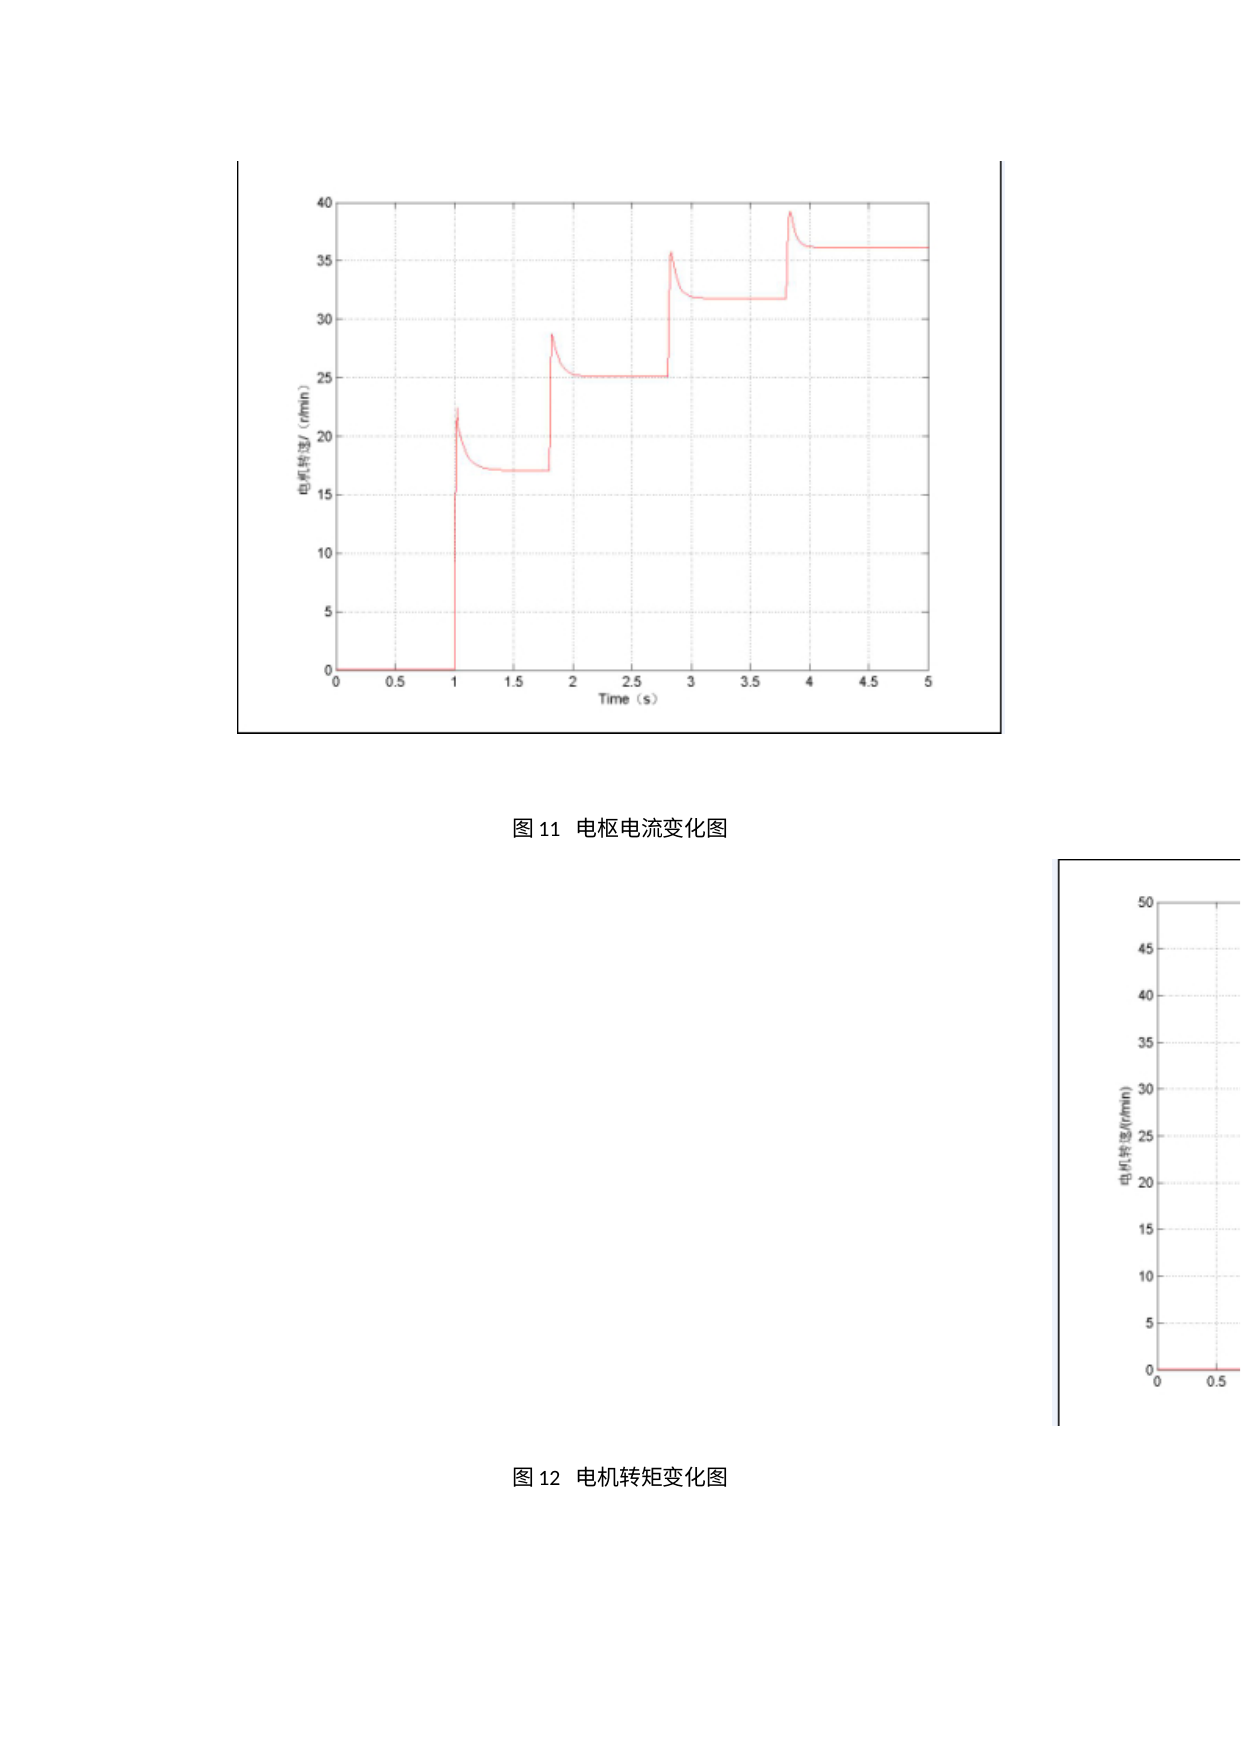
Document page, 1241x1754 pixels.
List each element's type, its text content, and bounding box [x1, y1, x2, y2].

text 图11 电枢电流变化图 [187, 811, 1053, 843]
text 图12 电机转矩变化图 [187, 1460, 1053, 1492]
picture [1052, 859, 1241, 1426]
picture [237, 161, 1005, 734]
